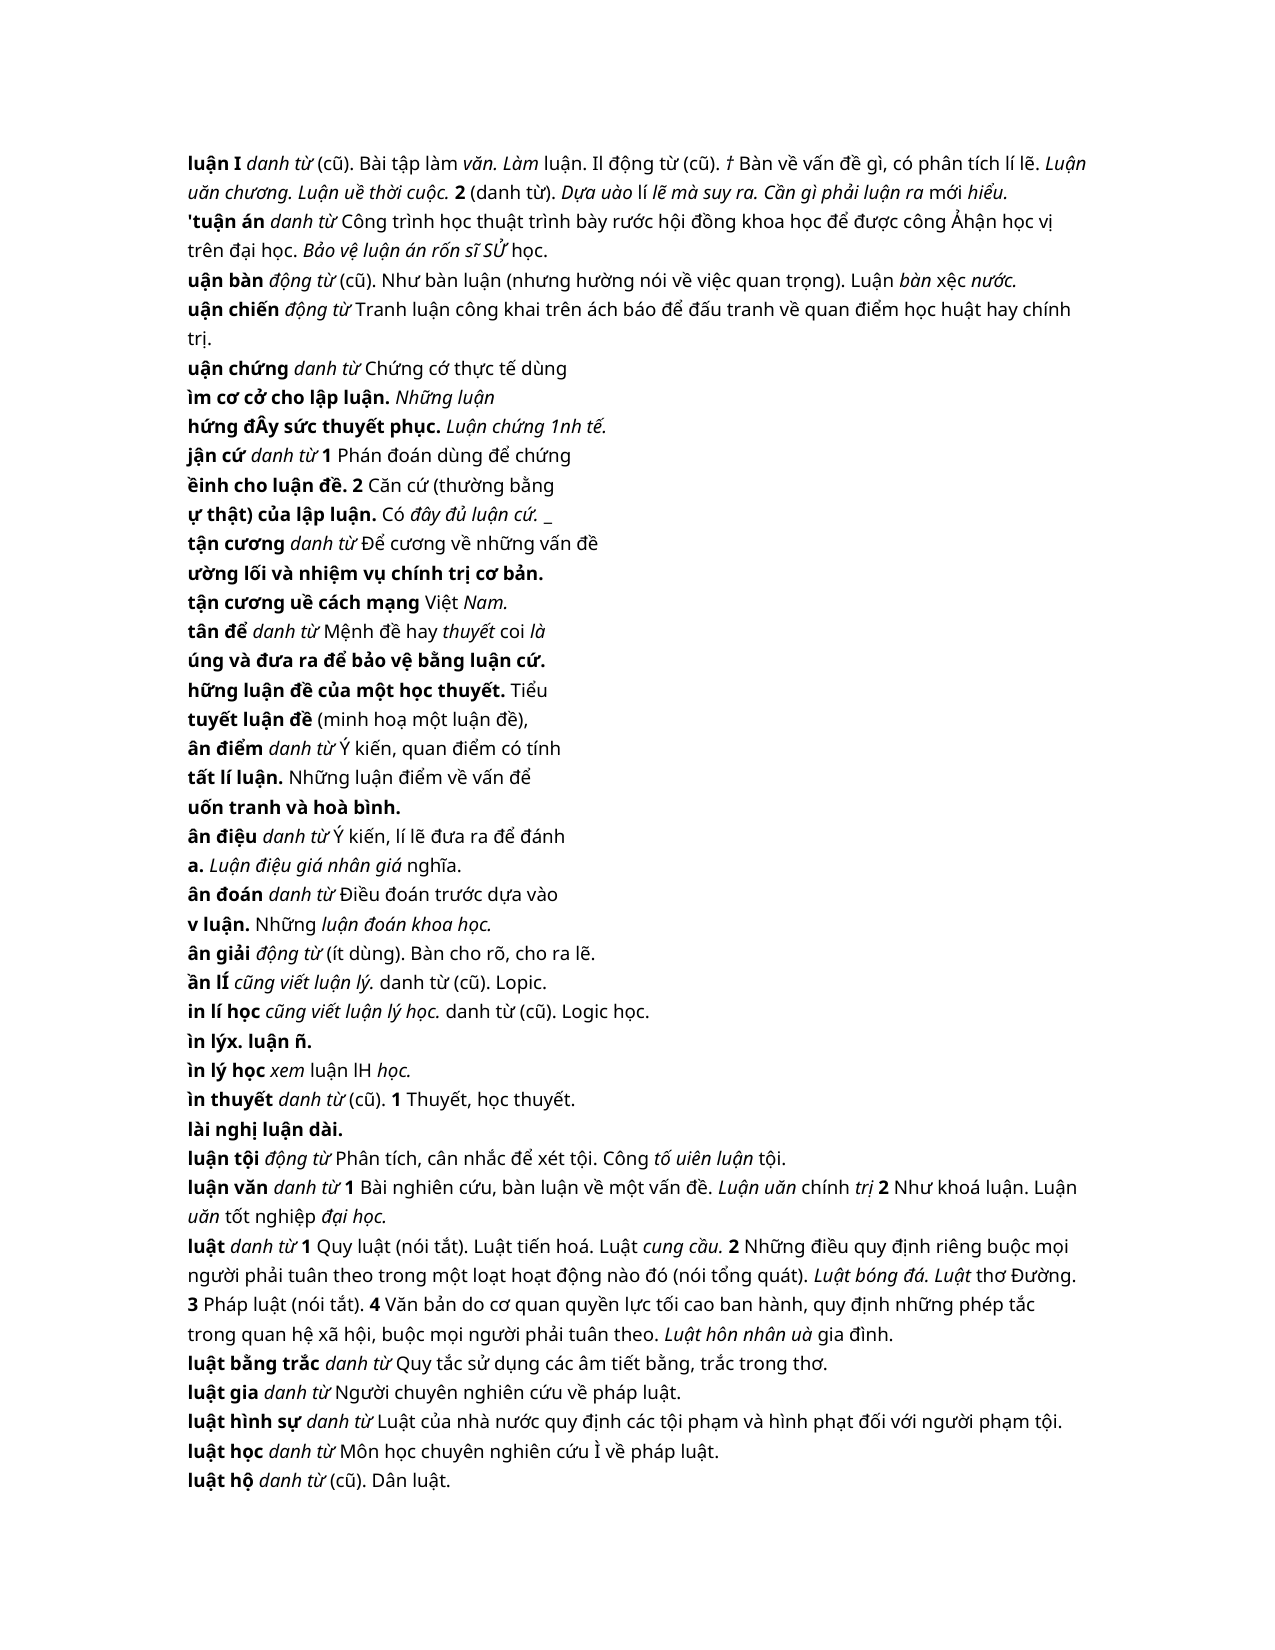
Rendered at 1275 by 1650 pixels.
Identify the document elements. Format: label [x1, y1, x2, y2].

text [187, 150, 1087, 1493]
